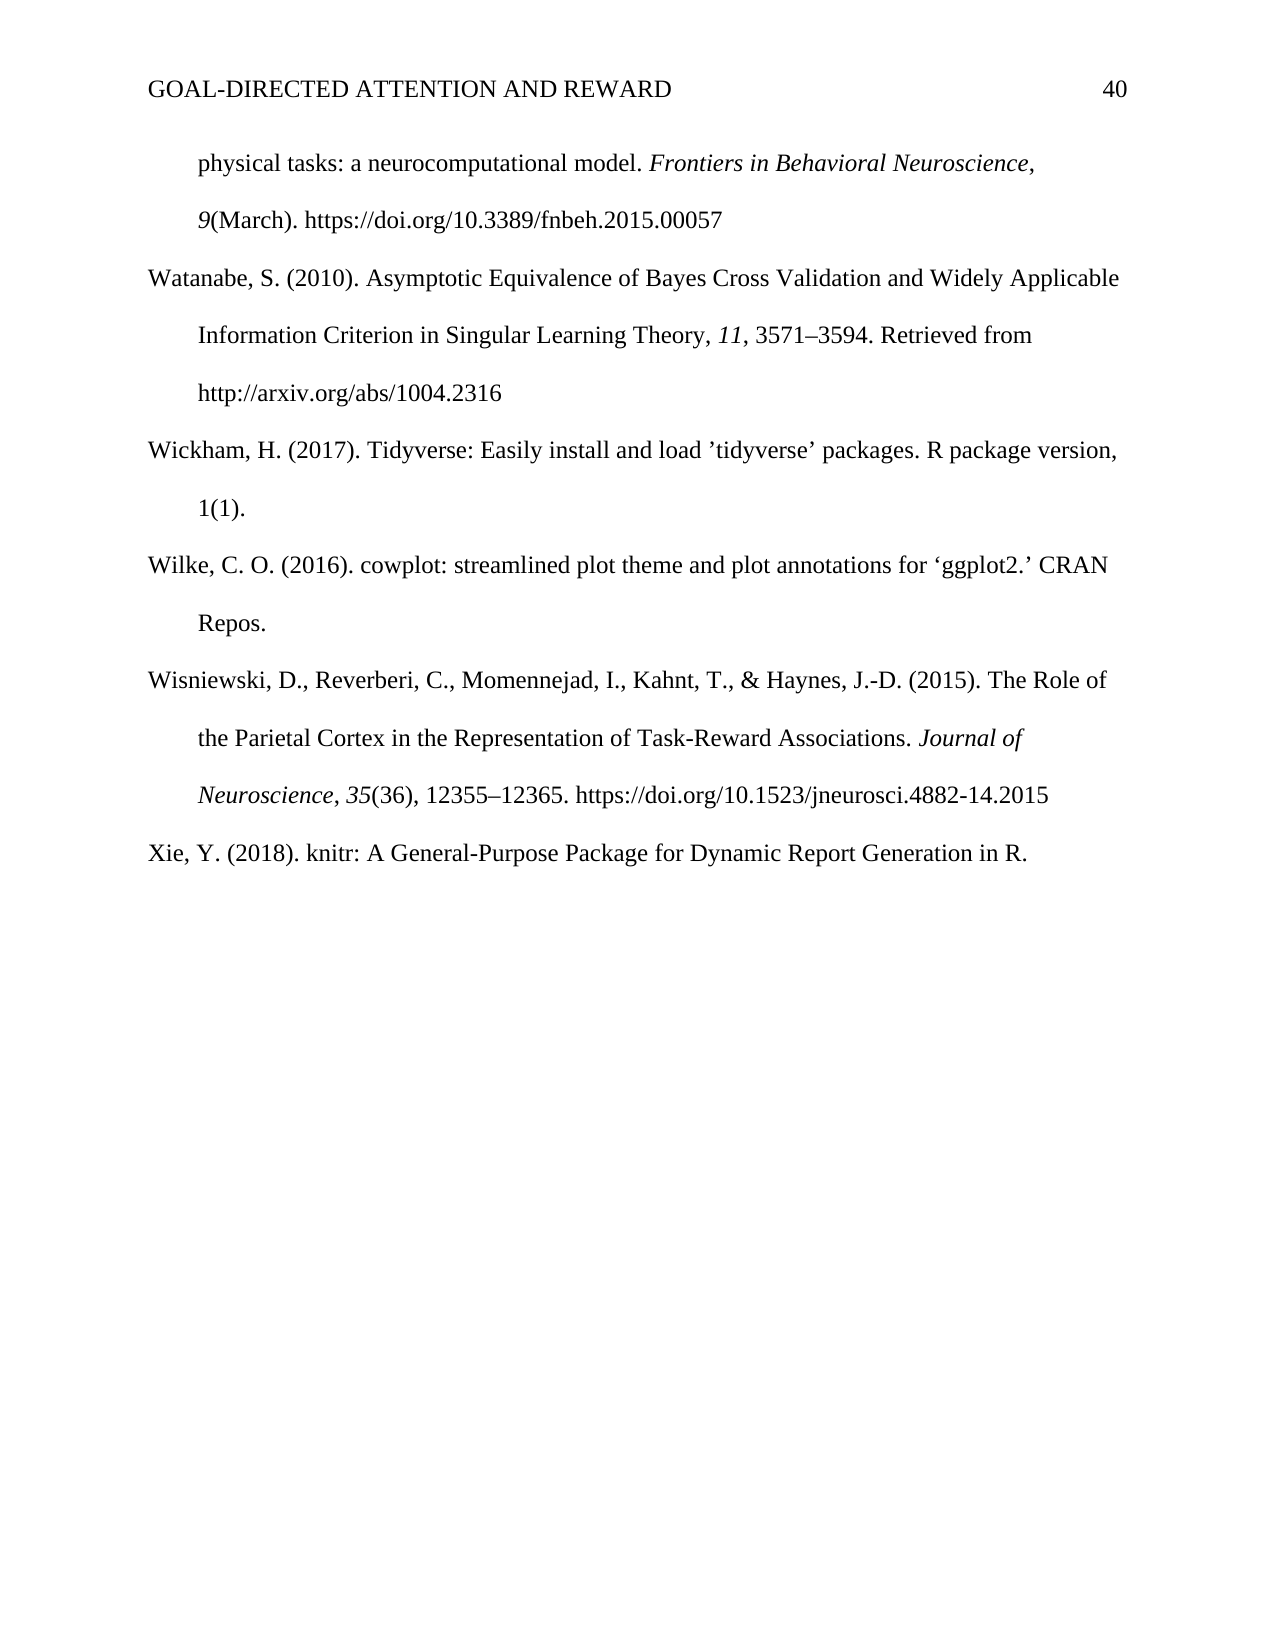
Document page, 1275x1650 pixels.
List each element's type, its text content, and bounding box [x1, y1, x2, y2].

text Wisniewski, D., Reverberi, C., Momennejad, I., Kahnt, T., & Haynes, J.-D. (2015). The Role of the Parietal Cortex in the Representation of Task-Reward Associations. Journal of Neuroscience, 35(36), 12355–12365. https://doi.org/10.1523/jneurosci.4882-14.2015 [148, 665, 1127, 809]
text Xie, Y. (2018). knitr: A General-Purpose Package for Dynamic Report Generation in R. [148, 838, 1127, 866]
text Watanabe, S. (2010). Asymptotic Equivalence of Bayes Cross Validation and Widely Applicable Information Criterion in Singular Learning Theory, 11, 3571–3594. Retrieved from http://arxiv.org/abs/1004.2316 [148, 263, 1127, 406]
text Wickham, H. (2017). Tidyverse: Easily install and load ’tidyverse’ packages. R package version, 1(1). [148, 435, 1127, 521]
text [148, 148, 1127, 234]
text Wilke, C. O. (2016). cowplot: streamlined plot theme and plot annotations for ‘ggplot2.’ CRAN Repos. [148, 550, 1127, 636]
